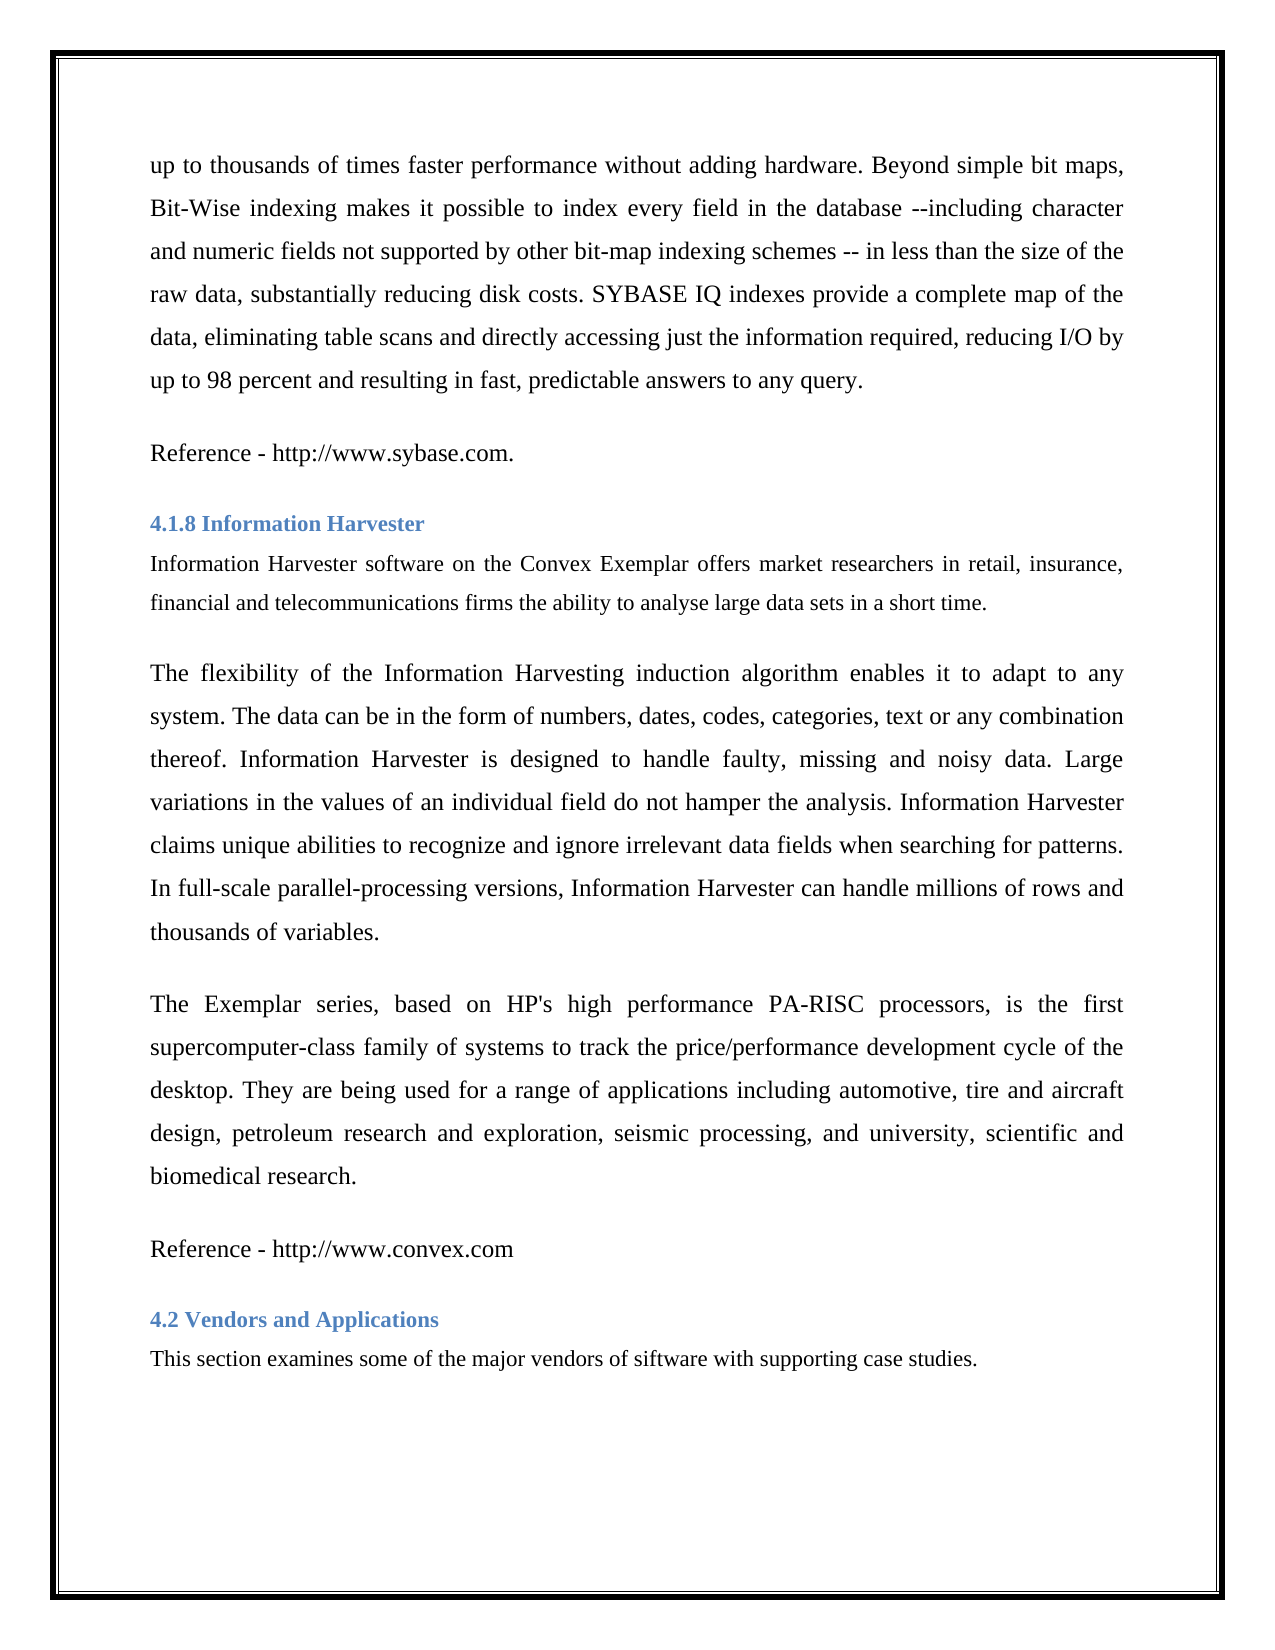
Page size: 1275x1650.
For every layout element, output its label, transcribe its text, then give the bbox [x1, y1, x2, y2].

subtitle 4.1.8 Information Harvester [150, 510, 1125, 537]
text Reference - http://www.sybase.com. [150, 438, 1125, 467]
text Information Harvester software on the Convex Exemplar offers market researchers in retail, insurance, financial and telecommunications firms the ability to analyse large data sets in a short time. [150, 550, 1125, 616]
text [150, 150, 1125, 394]
text The flexibility of the Information Harvesting induction algorithm enables it to adapt to any system. The data can be in the form of numbers, dates, codes, categories, text or any combination thereof. Information Harvester is designed to handle faulty, missing and noisy data. Large variations in the values of an individual field do not hamper the analysis. Information Harvester claims unique abilities to recognize and ignore irrelevant data fields when searching for patterns. In full-scale parallel-processing versions, Information Harvester can handle millions of rows and thousands of variables. [150, 658, 1125, 945]
text Reference - http://www.convex.com [150, 1234, 1125, 1262]
text This section examines some of the major vendors of siftware with supporting case studies. [150, 1345, 1125, 1372]
text The Exemplar series, based on HP's high performance PA-RISC processors, is the first supercomputer-class family of systems to track the price/performance development cycle of the desktop. They are being used for a range of applications including automotive, tire and aircraft design, petroleum research and exploration, seismic processing, and university, scientific and biomedical research. [150, 989, 1125, 1190]
subtitle 4.2 Vendors and Applications [150, 1306, 1125, 1332]
